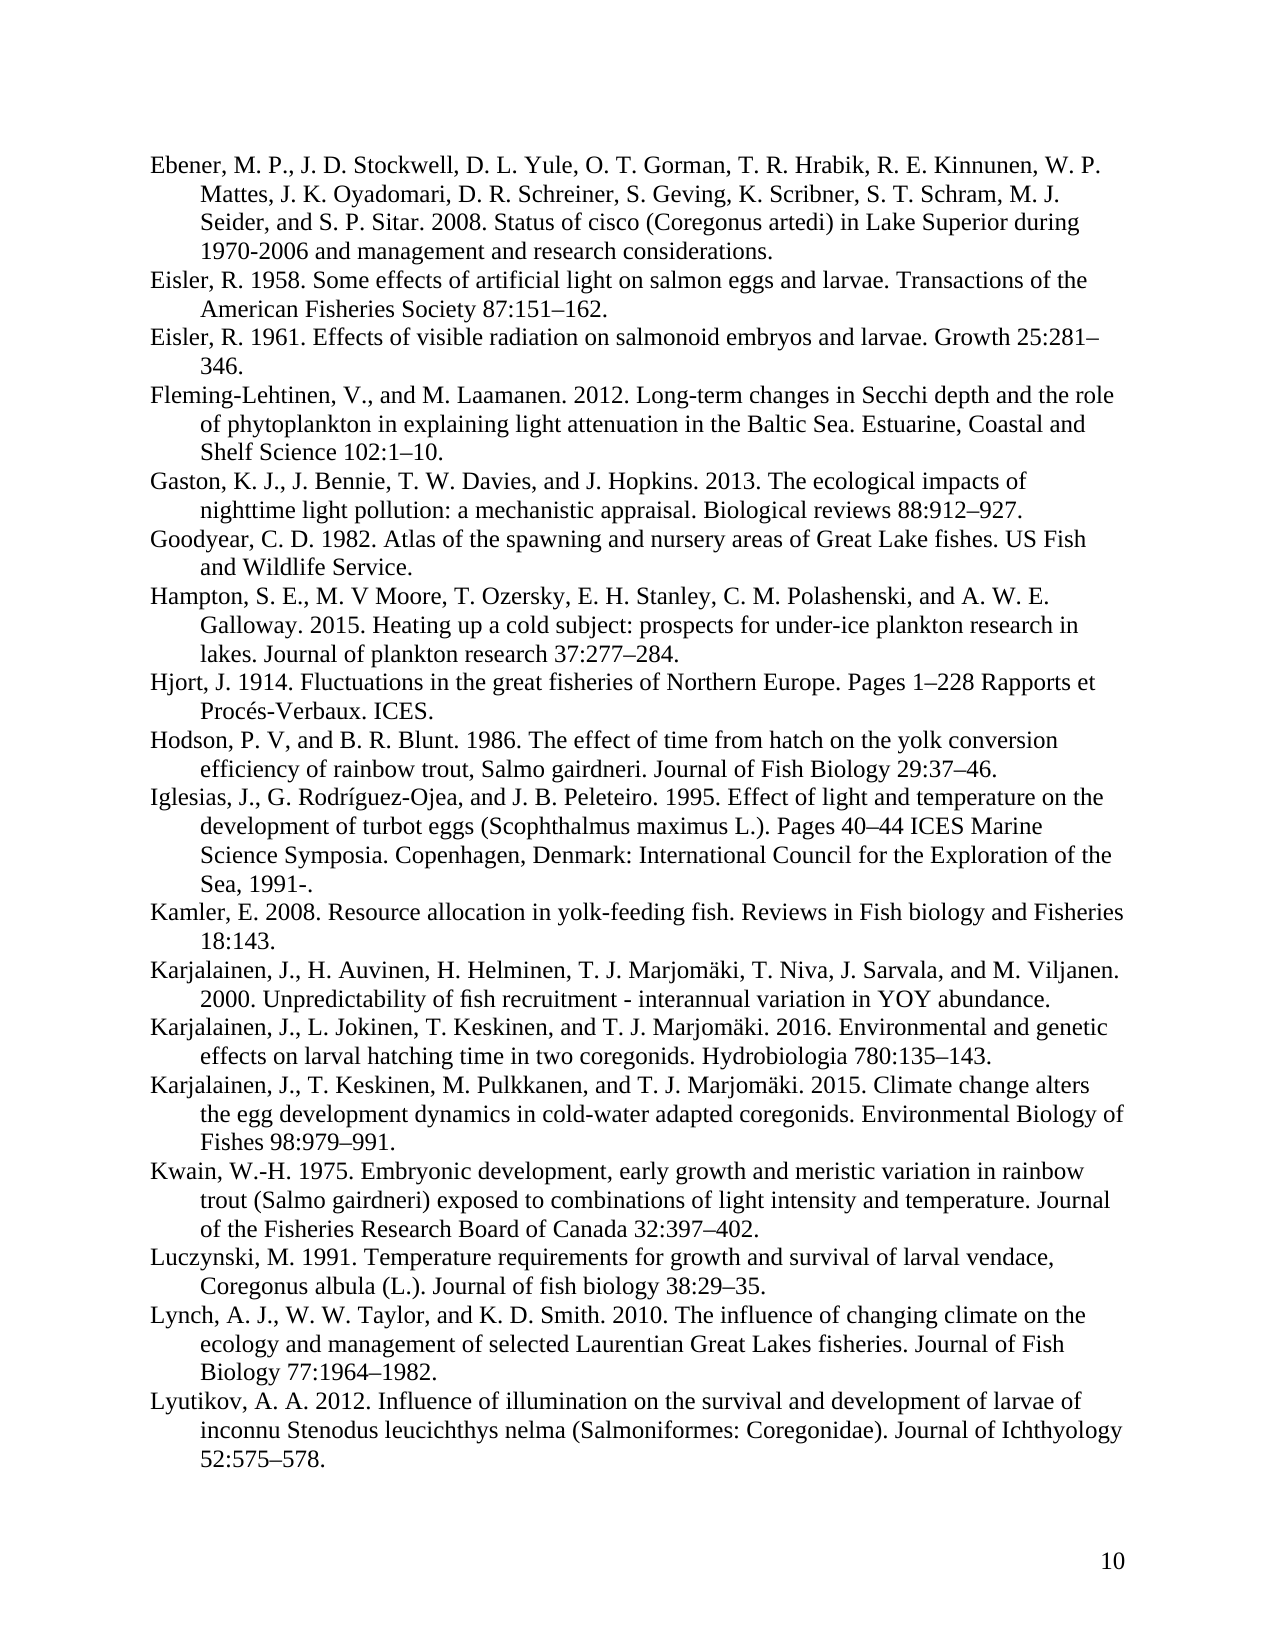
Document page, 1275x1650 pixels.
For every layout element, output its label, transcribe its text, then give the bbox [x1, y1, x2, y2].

text Hampton, S. E., M. V Moore, T. Ozersky, E. H. Stanley, C. M. Polashenski, and A. W. E. Galloway. 2015. Heating up a cold subject: prospects for under-ice plankton research in lakes. Journal of plankton research 37:277–284. [150, 581, 1125, 667]
text Ebener, M. P., J. D. Stockwell, D. L. Yule, O. T. Gorman, T. R. Hrabik, R. E. Kinnunen, W. P. Mattes, J. K. Oyadomari, D. R. Schreiner, S. Geving, K. Scribner, S. T. Schram, M. J. Seider, and S. P. Sitar. 2008. Status of cisco (Coregonus artedi) in Lake Superior during 1970-2006 and management and research considerations. [150, 150, 1125, 265]
text Lyutikov, A. A. 2012. Influence of illumination on the survival and development of larvae of inconnu Stenodus leucichthys nelma (Salmoniformes: Coregonidae). Journal of Ichthyology 52:575–578. [150, 1386, 1125, 1472]
text Eisler, R. 1958. Some effects of artificial light on salmon eggs and larvae. Transactions of the American Fisheries Society 87:151–162. [150, 265, 1125, 322]
text Kamler, E. 2008. Resource allocation in yolk-feeding fish. Reviews in Fish biology and Fisheries 18:143. [150, 897, 1125, 955]
text Hjort, J. 1914. Fluctuations in the great fisheries of Northern Europe. Pages 1–228 Rapports et Procés-Verbaux. ICES. [150, 667, 1125, 725]
text Eisler, R. 1961. Effects of visible radiation on salmonoid embryos and larvae. Growth 25:281–346. [150, 322, 1125, 380]
text Goodyear, C. D. 1982. Atlas of the spawning and nursery areas of Great Lake fishes. US Fish and Wildlife Service. [150, 524, 1125, 581]
text Kwain, W.-H. 1975. Embryonic development, early growth and meristic variation in rainbow trout (Salmo gairdneri) exposed to combinations of light intensity and temperature. Journal of the Fisheries Research Board of Canada 32:397–402. [150, 1156, 1125, 1242]
text Luczynski, M. 1991. Temperature requirements for growth and survival of larval vendace, Coregonus albula (L.). Journal of fish biology 38:29–35. [150, 1242, 1125, 1300]
text Iglesias, J., G. Rodríguez-Ojea, and J. B. Peleteiro. 1995. Effect of light and temperature on the development of turbot eggs (Scophthalmus maximus L.). Pages 40–44 ICES Marine Science Symposia. Copenhagen, Denmark: International Council for the Exploration of the Sea, 1991-. [150, 782, 1125, 897]
text Fleming-Lehtinen, V., and M. Laamanen. 2012. Long-term changes in Secchi depth and the role of phytoplankton in explaining light attenuation in the Baltic Sea. Estuarine, Coastal and Shelf Science 102:1–10. [150, 380, 1125, 466]
text Hodson, P. V, and B. R. Blunt. 1986. The effect of time from hatch on the yolk conversion efficiency of rainbow trout, Salmo gairdneri. Journal of Fish Biology 29:37–46. [150, 725, 1125, 782]
text Lynch, A. J., W. W. Taylor, and K. D. Smith. 2010. The influence of changing climate on the ecology and management of selected Laurentian Great Lakes fisheries. Journal of Fish Biology 77:1964–1982. [150, 1300, 1125, 1386]
text Karjalainen, J., H. Auvinen, H. Helminen, T. J. Marjomäki, T. Niva, J. Sarvala, and M. Viljanen. 2000. Unpredictability of ﬁsh recruitment - interannual variation in YOY abundance. [150, 955, 1125, 1012]
text Karjalainen, J., L. Jokinen, T. Keskinen, and T. J. Marjomäki. 2016. Environmental and genetic effects on larval hatching time in two coregonids. Hydrobiologia 780:135–143. [150, 1012, 1125, 1070]
text Karjalainen, J., T. Keskinen, M. Pulkkanen, and T. J. Marjomäki. 2015. Climate change alters the egg development dynamics in cold-water adapted coregonids. Environmental Biology of Fishes 98:979–991. [150, 1070, 1125, 1156]
text Gaston, K. J., J. Bennie, T. W. Davies, and J. Hopkins. 2013. The ecological impacts of nighttime light pollution: a mechanistic appraisal. Biological reviews 88:912–927. [150, 466, 1125, 524]
